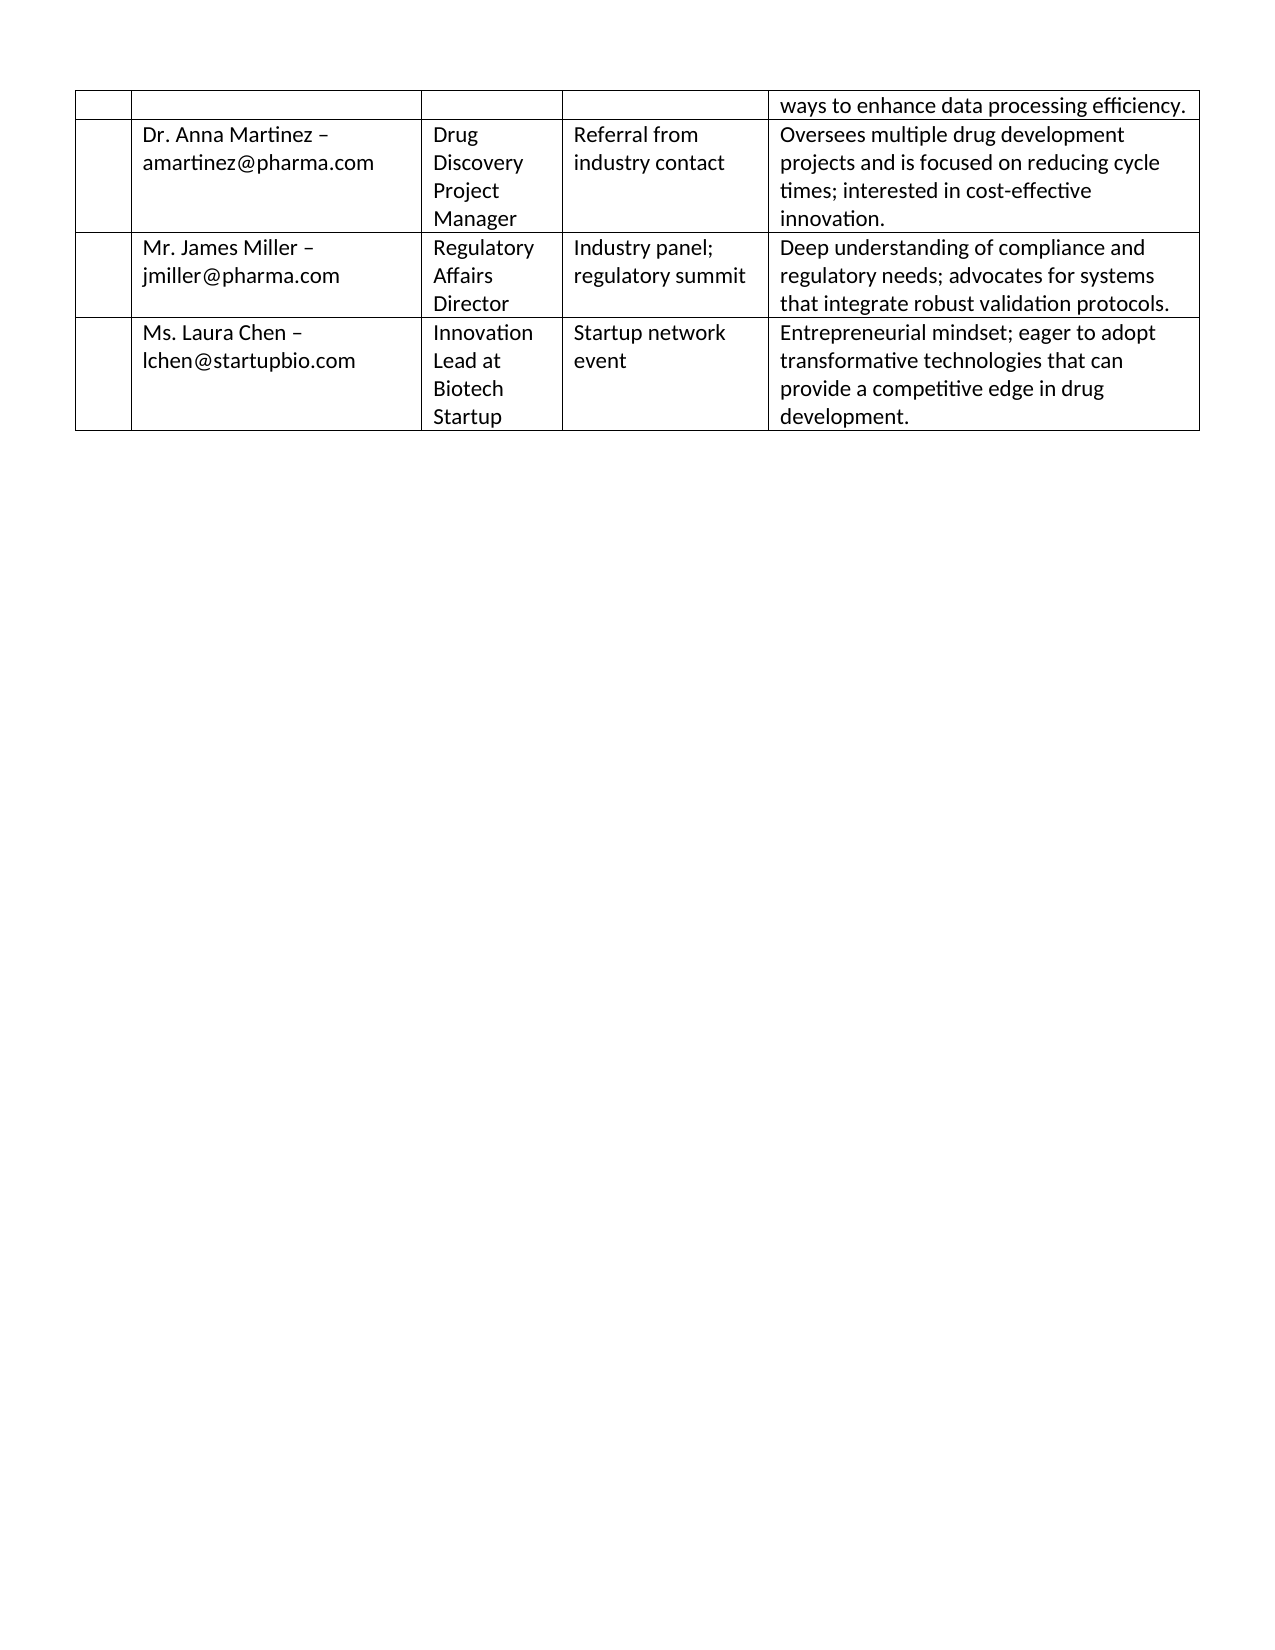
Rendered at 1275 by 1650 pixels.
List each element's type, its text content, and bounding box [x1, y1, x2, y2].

table_cell Deep understanding of compliance and regulatory needs; advocates for systems that integrate robust validation protocols. [769, 233, 1199, 317]
table_cell [76, 120, 131, 232]
table_cell Dr. Anna Martinez – amartinez@pharma.com [132, 120, 421, 232]
table_cell Drug Discovery Project Manager [422, 120, 562, 232]
table_cell Startup network event [563, 318, 768, 430]
table_cell Industry panel; regulatory summit [563, 233, 768, 317]
table_cell Oversees multiple drug development projects and is focused on reducing cycle times; interested in cost-effective innovation. [769, 120, 1199, 232]
table_cell Entrepreneurial mindset; eager to adopt transformative technologies that can provide a competitive edge in drug development. [769, 318, 1199, 430]
table_cell Ms. Laura Chen – lchen@startupbio.com [132, 318, 421, 430]
table_cell [76, 318, 131, 430]
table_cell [132, 91, 421, 119]
table_cell [76, 91, 131, 119]
table_cell [76, 233, 131, 317]
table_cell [563, 91, 768, 119]
table_cell Referral from industry contact [563, 120, 768, 232]
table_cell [769, 91, 1199, 119]
table_cell Innovation Lead at Biotech Startup [422, 318, 562, 430]
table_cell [422, 91, 562, 119]
table_cell Mr. James Miller – jmiller@pharma.com [132, 233, 421, 317]
table_cell Regulatory Affairs Director [422, 233, 562, 317]
